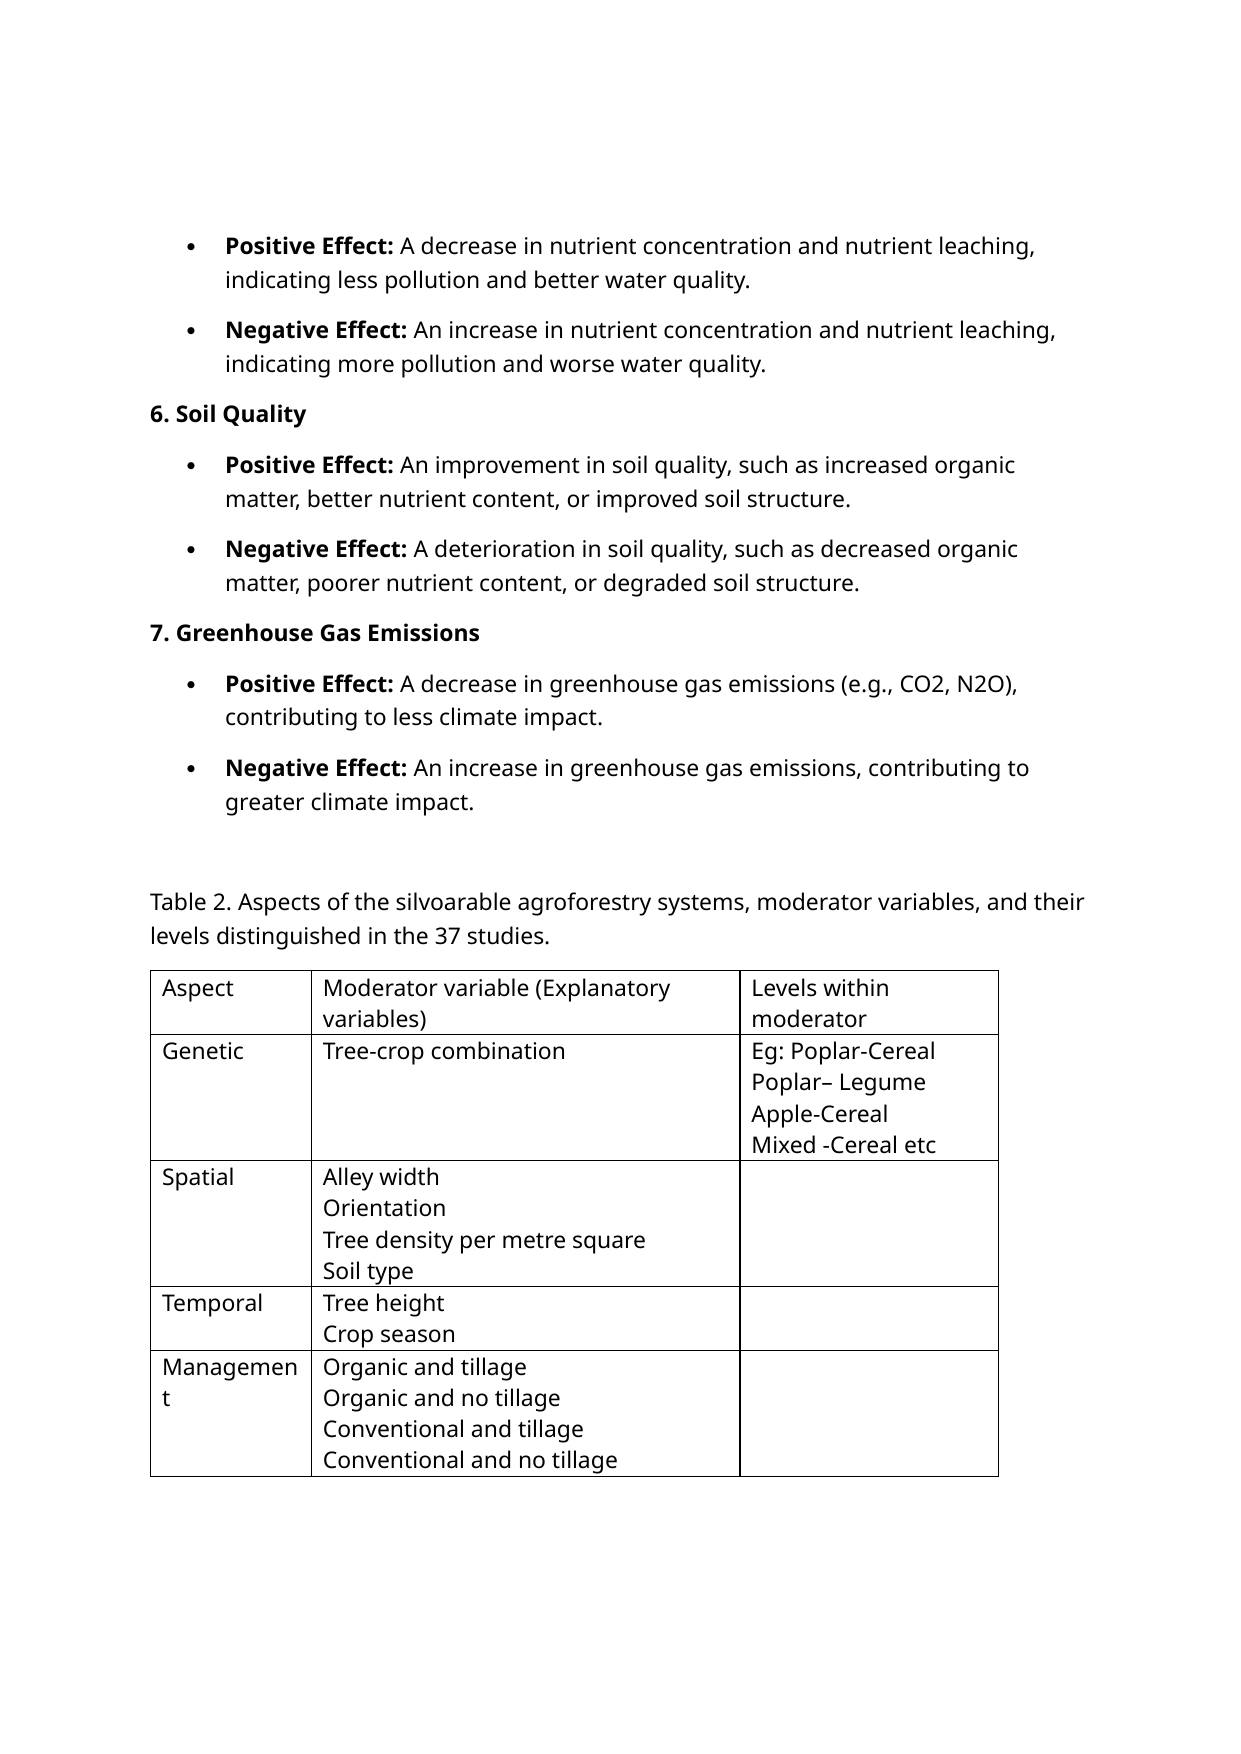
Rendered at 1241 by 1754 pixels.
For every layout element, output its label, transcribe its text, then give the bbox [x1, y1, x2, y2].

table_cell [741, 1287, 998, 1349]
table_header Levels within moderator [741, 971, 998, 1034]
list Positive Effect: A decrease in nutrient concentration and nutrient leaching, indicating less pollution and better water quality. [187, 230, 1090, 295]
list Positive Effect: A decrease in greenhouse gas emissions (e.g., CO2, N2O), contributing to less climate impact. [187, 667, 1090, 732]
list Negative Effect: An increase in nutrient concentration and nutrient leaching, indicating more pollution and worse water quality. [187, 314, 1090, 379]
table_header Aspect [151, 971, 311, 1034]
table_cell Tree height Crop season [312, 1287, 739, 1349]
table_cell Organic and tillage Organic and no tillage Conventional and tillage Conventional and no tillage [312, 1351, 739, 1476]
table_cell Genetic [151, 1035, 311, 1160]
list Negative Effect: A deterioration in soil quality, such as decreased organic matter, poorer nutrient content, or degraded soil structure. [187, 533, 1090, 598]
table_cell Alley width Orientation Tree density per metre square Soil type [312, 1161, 739, 1286]
text 6. Soil Quality [150, 398, 1090, 429]
table_cell Spatial [151, 1161, 311, 1286]
text 7. Greenhouse Gas Emissions [150, 617, 1090, 648]
table_cell [741, 1161, 998, 1286]
table_cell [741, 1351, 998, 1476]
table_header Moderator variable (Explanatory variables) [312, 971, 739, 1034]
table_cell Temporal [151, 1287, 311, 1349]
list Positive Effect: An improvement in soil quality, such as increased organic matter, better nutrient content, or improved soil structure. [187, 449, 1090, 514]
list Negative Effect: An increase in greenhouse gas emissions, contributing to greater climate impact. [187, 752, 1090, 817]
text Table 2. Aspects of the silvoarable agroforestry systems, moderator variables, and their levels distinguished in the 37 studies. [150, 886, 1090, 951]
table_cell Management [151, 1351, 311, 1476]
table_cell Eg: Poplar-Cereal Poplar– Legume Apple-Cereal Mixed -Cereal etc [741, 1035, 998, 1160]
table_cell Tree-crop combination [312, 1035, 739, 1160]
